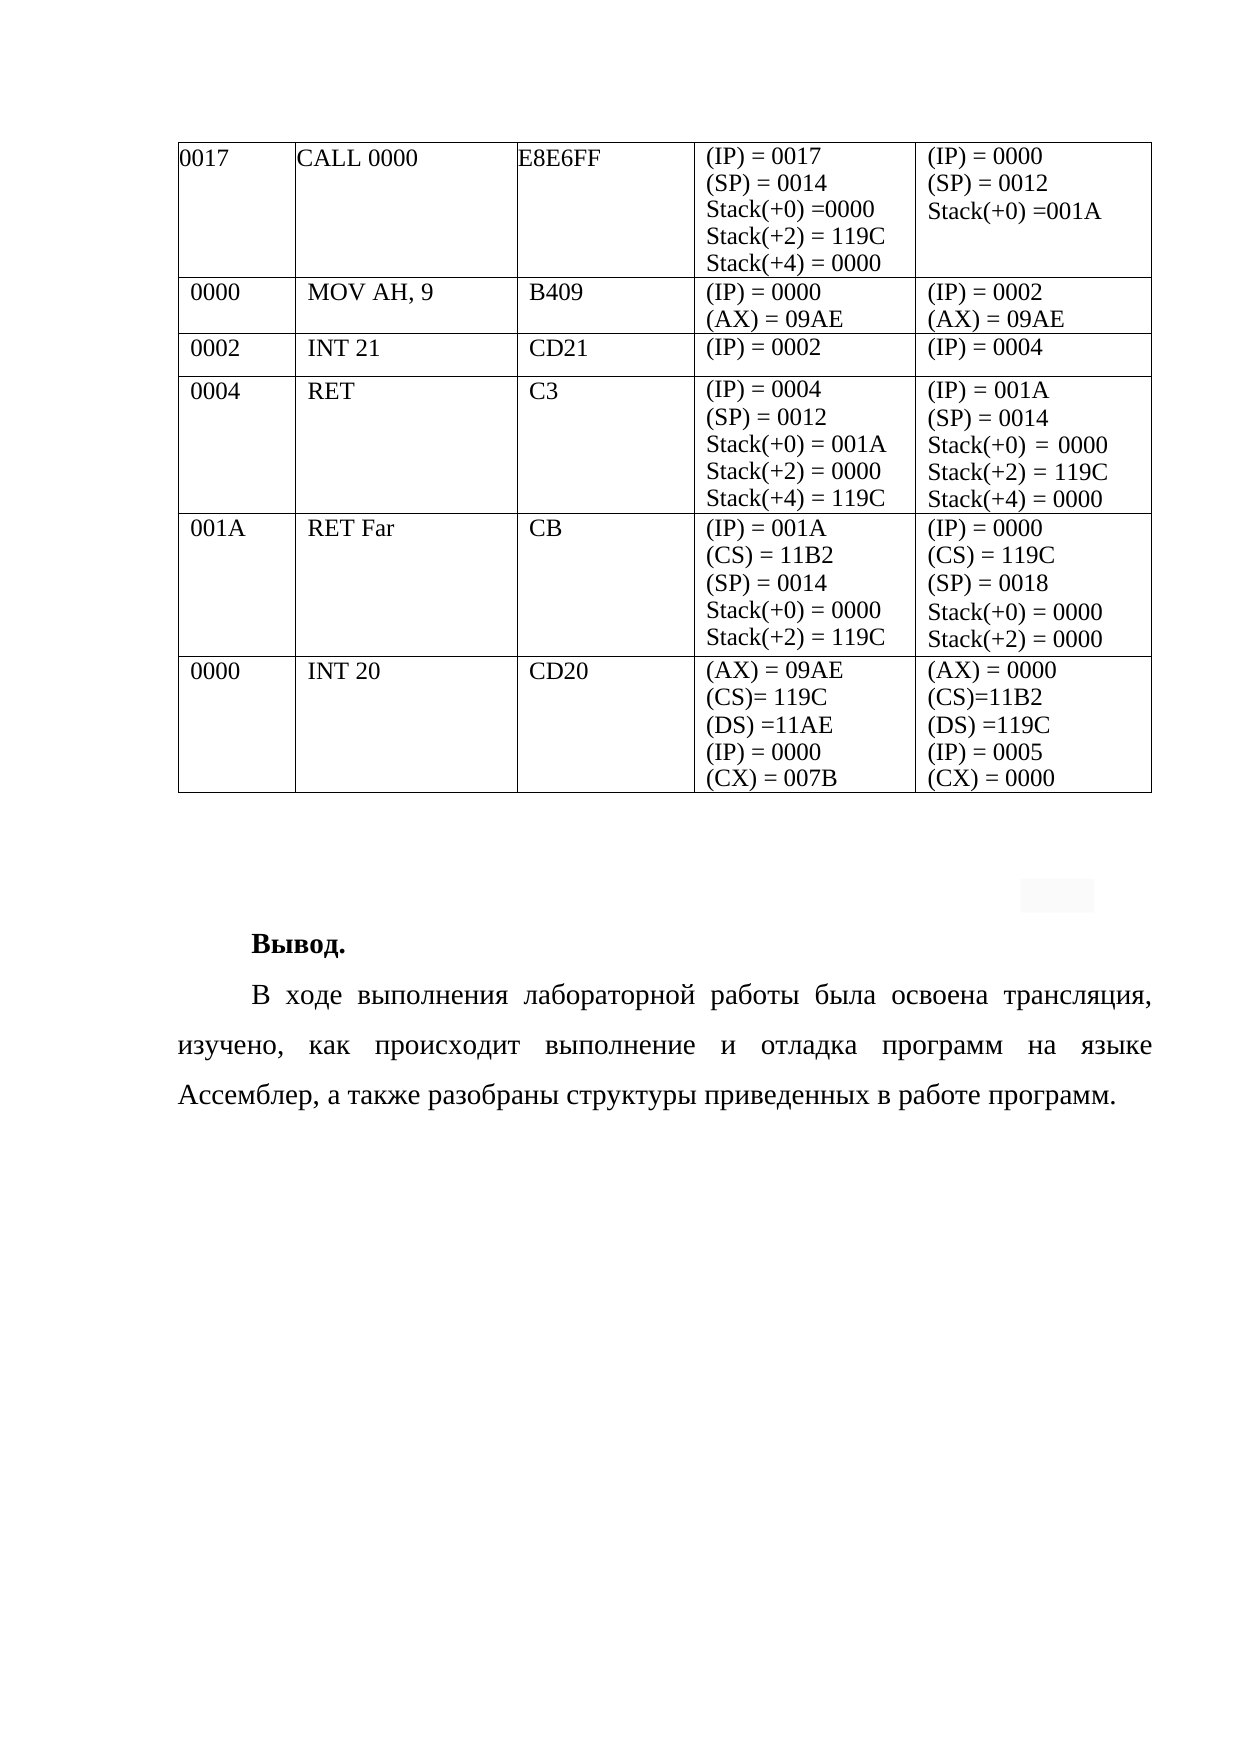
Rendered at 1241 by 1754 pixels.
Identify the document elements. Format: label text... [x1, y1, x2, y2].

table_cell INT 21 [296, 334, 517, 376]
table_cell (IP) = 0002 (AX) = 09AE [916, 278, 1151, 333]
table_cell (IP) = 0004 (SP) = 0012 Stack(+0) = 001A Stack(+2) = 0000 Stack(+4) = 119C [695, 377, 915, 513]
table_cell 0004 [179, 377, 295, 513]
table_cell C3 [518, 377, 694, 513]
table_cell 0000 [179, 657, 295, 792]
table_cell (AX) = 09AE (CS)= 119C (DS) =11AE (IP) = 0000 (CX) = 007B [695, 657, 915, 792]
table_cell CD21 [518, 334, 694, 376]
table_header E8E6FF [518, 143, 694, 277]
table_cell B409 [518, 278, 694, 333]
table_cell MOV AH, 9 [296, 278, 517, 333]
table_cell (IP) = 0004 [916, 334, 1151, 376]
table_cell 0002 [179, 334, 295, 376]
table_cell (IP) = 0002 [695, 334, 915, 376]
text В ходе выполнения лабораторной работы была освоена трансляция, изучено, как происходит выполнение и отладка программ на языке Ассемблер, а также разобраны структуры приведенных в работе программ. [177, 977, 1152, 1111]
table_cell RET [296, 377, 517, 513]
table_cell INT 20 [296, 657, 517, 792]
table_header 0017 [179, 143, 295, 277]
table_cell (IP) = 001A (SP) = 0014 Stack(+0) = 0000 Stack(+2) = 119C Stack(+4) = 0000 [916, 377, 1151, 513]
table_cell CD20 [518, 657, 694, 792]
table_header (IP) = 0000 (SP) = 0012 Stack(+0) =001A [916, 143, 1151, 277]
table_cell (IP) = 0000 (CS) = 119C (SP) = 0018 Stack(+0) = 0000 Stack(+2) = 0000 [916, 514, 1151, 656]
table_cell 001A [179, 514, 295, 656]
table_cell (AX) = 0000 (CS)=11B2 (DS) =119C (IP) = 0005 (CX) = 0000 [916, 657, 1151, 792]
table_cell (IP) = 001A (CS) = 11B2 (SP) = 0014 Stack(+0) = 0000 Stack(+2) = 119C [695, 514, 915, 656]
table_header (IP) = 0017 (SP) = 0014 Stack(+0) =0000 Stack(+2) = 119C Stack(+4) = 0000 [695, 143, 915, 277]
table_cell 0000 [179, 278, 295, 333]
table_cell RET Far [296, 514, 517, 656]
subtitle Вывод. [251, 889, 1172, 960]
table_header CALL 0000 [296, 143, 517, 277]
table_cell (IP) = 0000 (AX) = 09AE [695, 278, 915, 333]
table_cell CB [518, 514, 694, 656]
